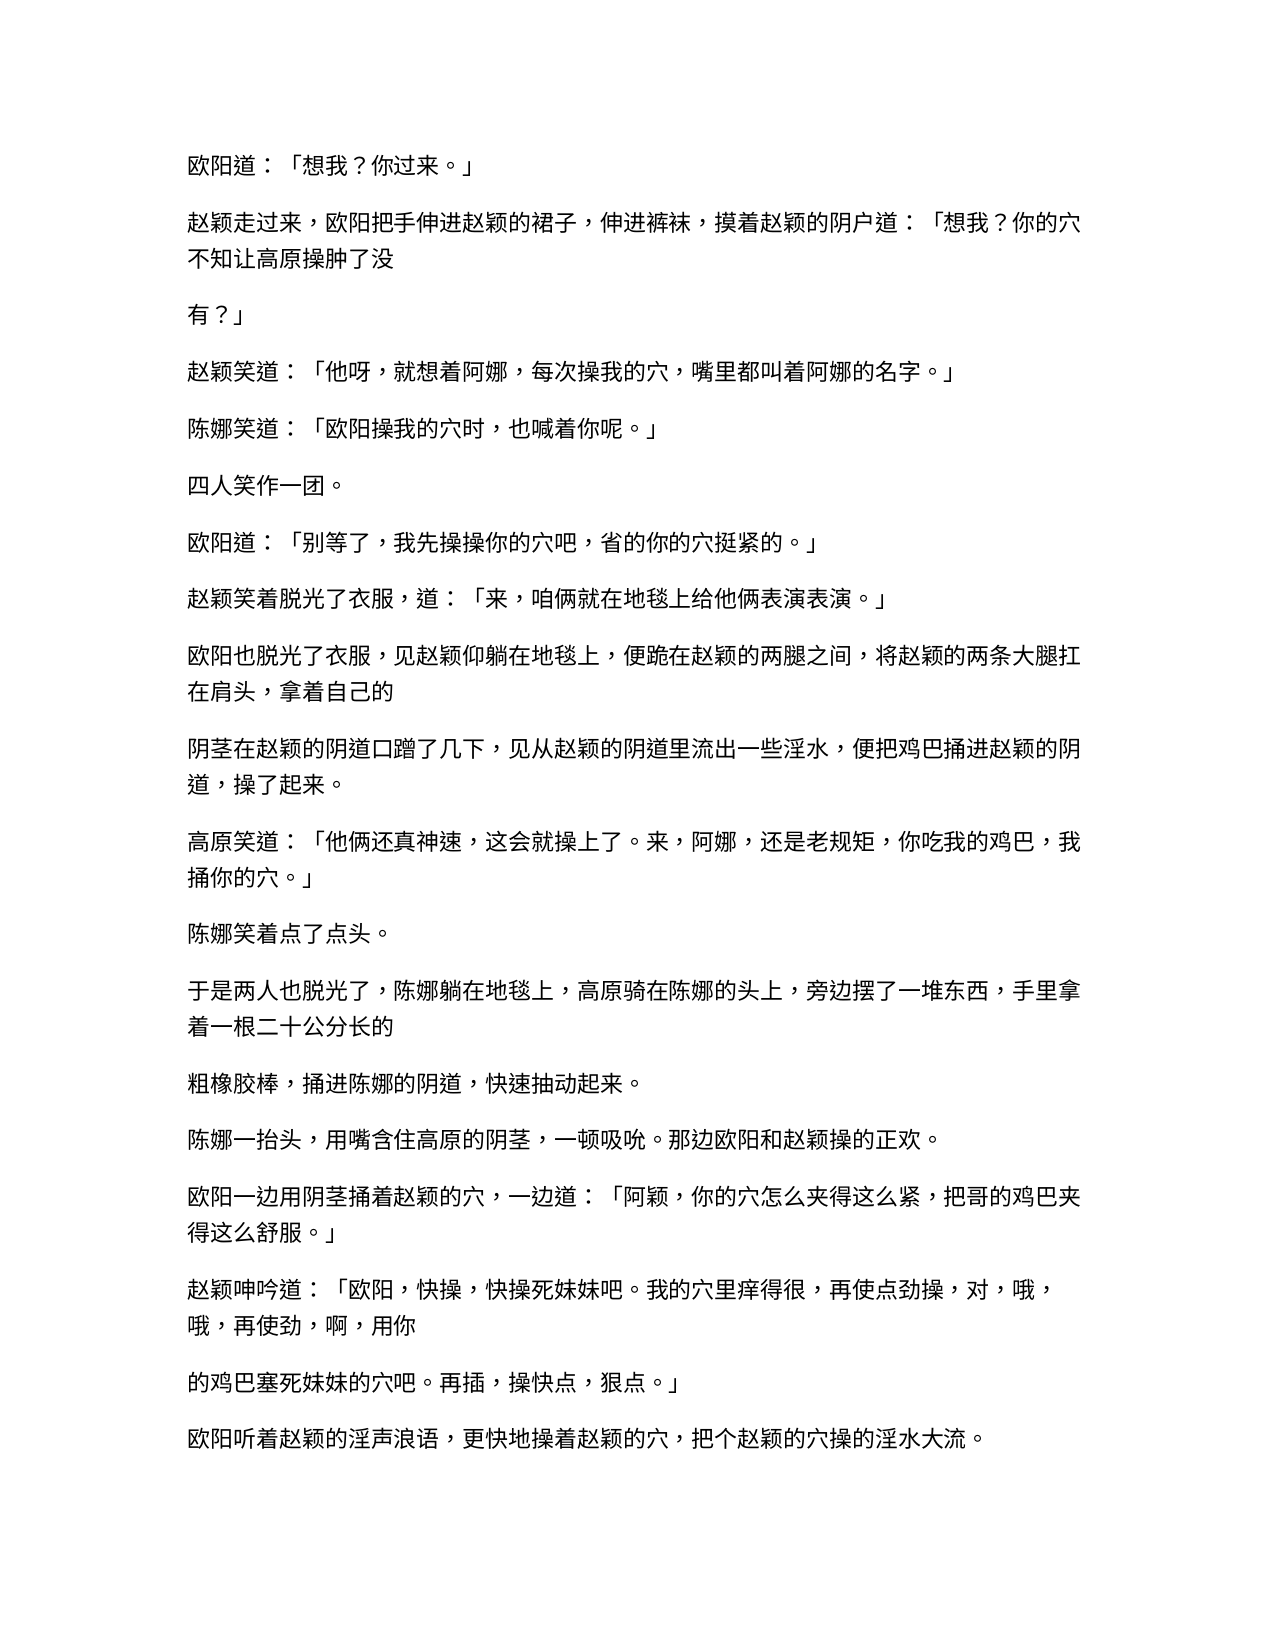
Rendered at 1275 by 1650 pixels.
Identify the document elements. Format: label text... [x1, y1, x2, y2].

text 赵颖笑着脱光了衣服，道：「来，咱俩就在地毯上给他俩表演表演。」 [187, 583, 1087, 614]
text 赵颖走过来，欧阳把手伸进赵颖的裙子，伸进裤袜，摸着赵颖的阴户道：「想我？你的穴不知让高原操肿了没 [187, 207, 1087, 274]
text 有？」 [187, 299, 1087, 331]
text 欧阳听着赵颖的淫声浪语，更快地操着赵颖的穴，把个赵颖的穴操的淫水大流。 [187, 1423, 1087, 1455]
text 欧阳也脱光了衣服，见赵颖仰躺在地毯上，便跪在赵颖的两腿之间，将赵颖的两条大腿扛在肩头，拿着自己的 [187, 640, 1087, 707]
text 四人笑作一团。 [187, 470, 1087, 501]
text 粗橡胶棒，捅进陈娜的阴道，快速抽动起来。 [187, 1068, 1087, 1099]
text 阴茎在赵颖的阴道口蹭了几下，见从赵颖的阴道里流出一些淫水，便把鸡巴捅进赵颖的阴道，操了起来。 [187, 733, 1087, 800]
text 的鸡巴塞死妹妹的穴吧。再插，操快点，狠点。」 [187, 1367, 1087, 1398]
text 欧阳道：「想我？你过来。」 [187, 150, 1087, 181]
text 高原笑道：「他俩还真神速，这会就操上了。来，阿娜，还是老规矩，你吃我的鸡巴，我捅你的穴。」 [187, 826, 1087, 893]
text 陈娜笑着点了点头。 [187, 918, 1087, 949]
text 于是两人也脱光了，陈娜躺在地毯上，高原骑在陈娜的头上，旁边摆了一堆东西，手里拿着一根二十公分长的 [187, 975, 1087, 1042]
text 欧阳一边用阴茎捅着赵颖的穴，一边道：「阿颖，你的穴怎么夹得这么紧，把哥的鸡巴夹得这么舒服。」 [187, 1181, 1087, 1248]
text 陈娜一抬头，用嘴含住高原的阴茎，一顿吸吮。那边欧阳和赵颖操的正欢。 [187, 1124, 1087, 1156]
text 赵颖呻吟道：「欧阳，快操，快操死妹妹吧。我的穴里痒得很，再使点劲操，对，哦，哦，再使劲，啊，用你 [187, 1274, 1087, 1341]
text 欧阳道：「别等了，我先操操你的穴吧，省的你的穴挺紧的。」 [187, 527, 1087, 558]
text 陈娜笑道：「欧阳操我的穴时，也喊着你呢。」 [187, 413, 1087, 444]
text 赵颖笑道：「他呀，就想着阿娜，每次操我的穴，嘴里都叫着阿娜的名字。」 [187, 356, 1087, 387]
